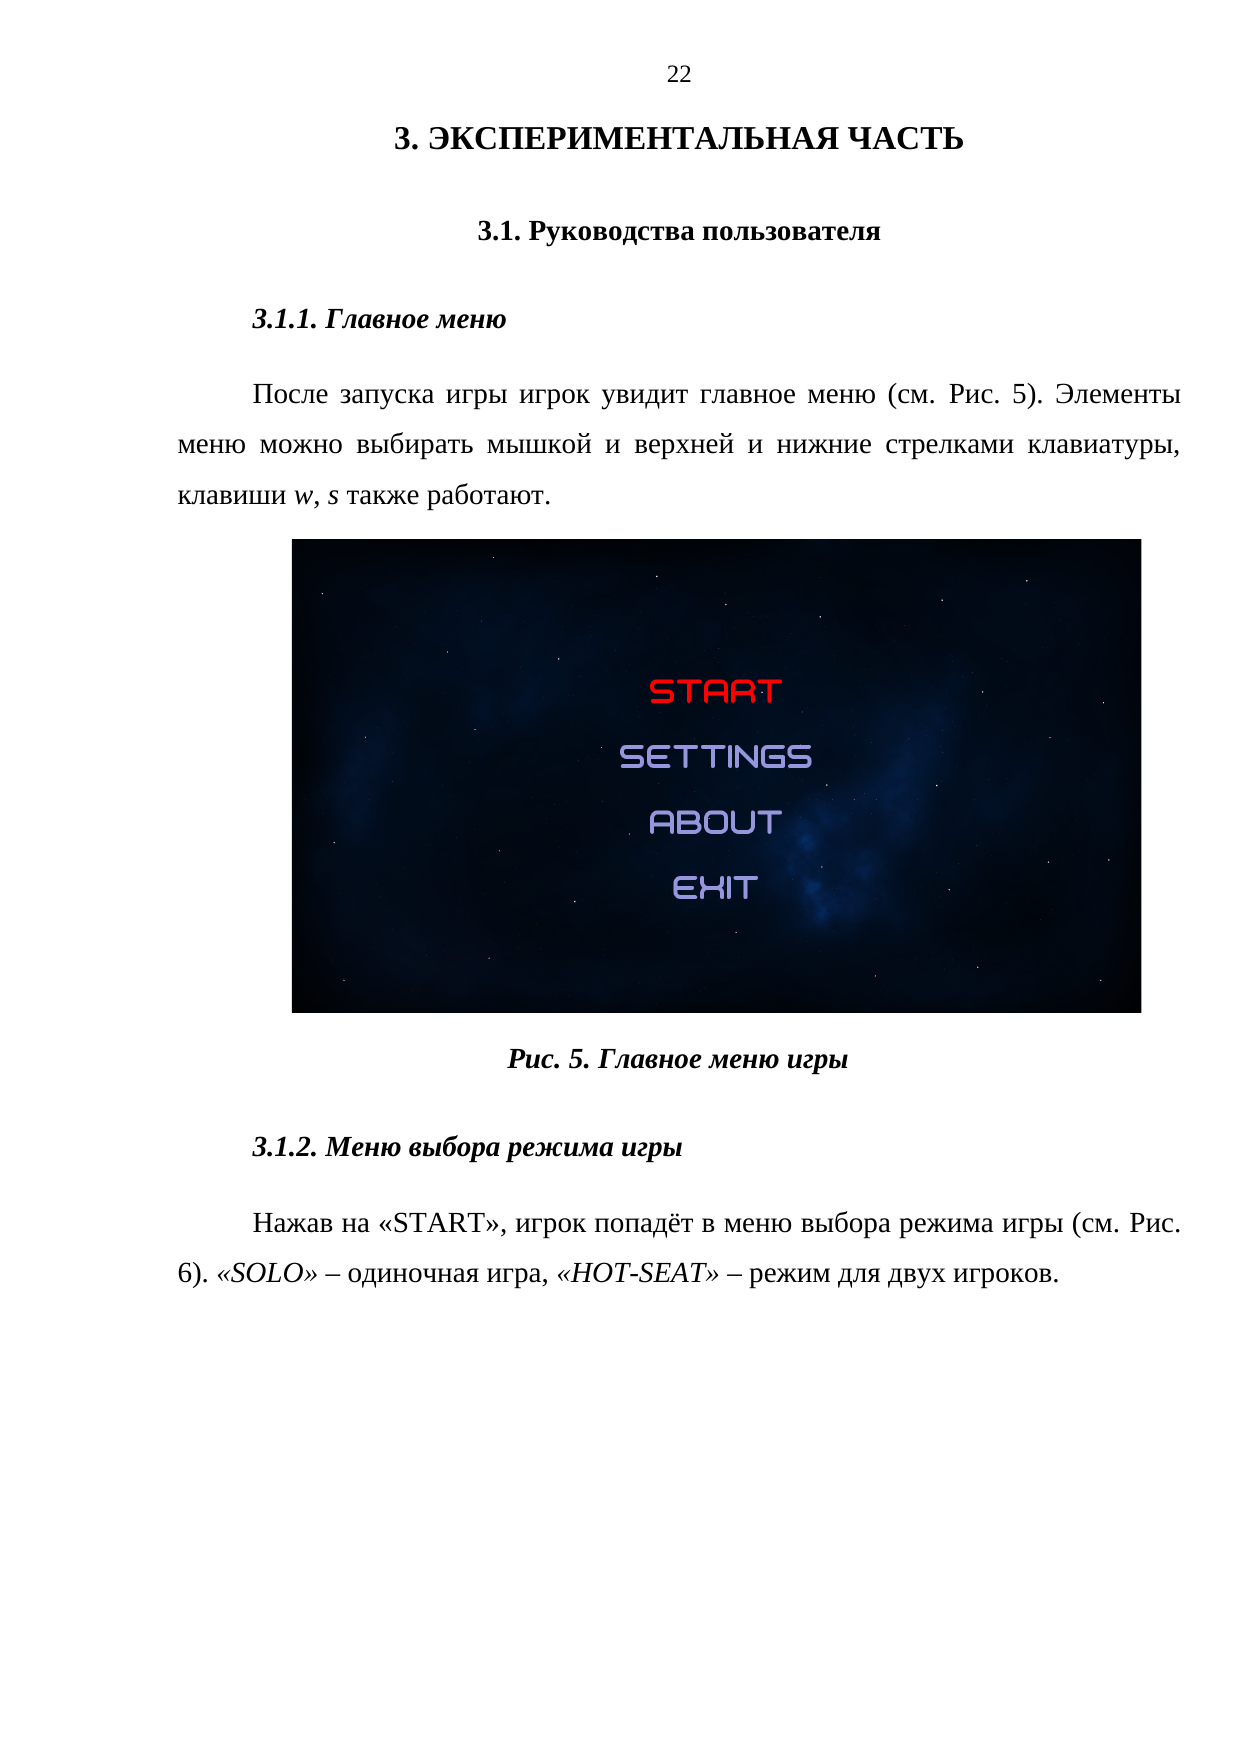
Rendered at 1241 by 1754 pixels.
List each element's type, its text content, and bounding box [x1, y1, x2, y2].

text Рис. 5. Главное меню игры [177, 1042, 1181, 1075]
text Нажав на «START», игрок попадёт в меню выбора режима игры (см. рис. 6). «SOLO» – одиночная игра, «HOT-SEAT» – режим для двух игроков. [177, 1205, 1181, 1289]
subtitle Меню выбора режима игры [177, 1129, 1181, 1163]
text После запуска игры игрок увидит главное меню (см. рис. 5). Элементы меню можно выбирать мышкой и верхней и нижние стрелками клавиатуры, клавиши w, s также работают. [177, 376, 1181, 510]
subtitle Экспериментальная часть [177, 118, 1181, 156]
picture [291, 539, 1142, 1013]
subtitle Главное меню [177, 301, 1181, 334]
subtitle Руководства пользователя [177, 213, 1181, 247]
